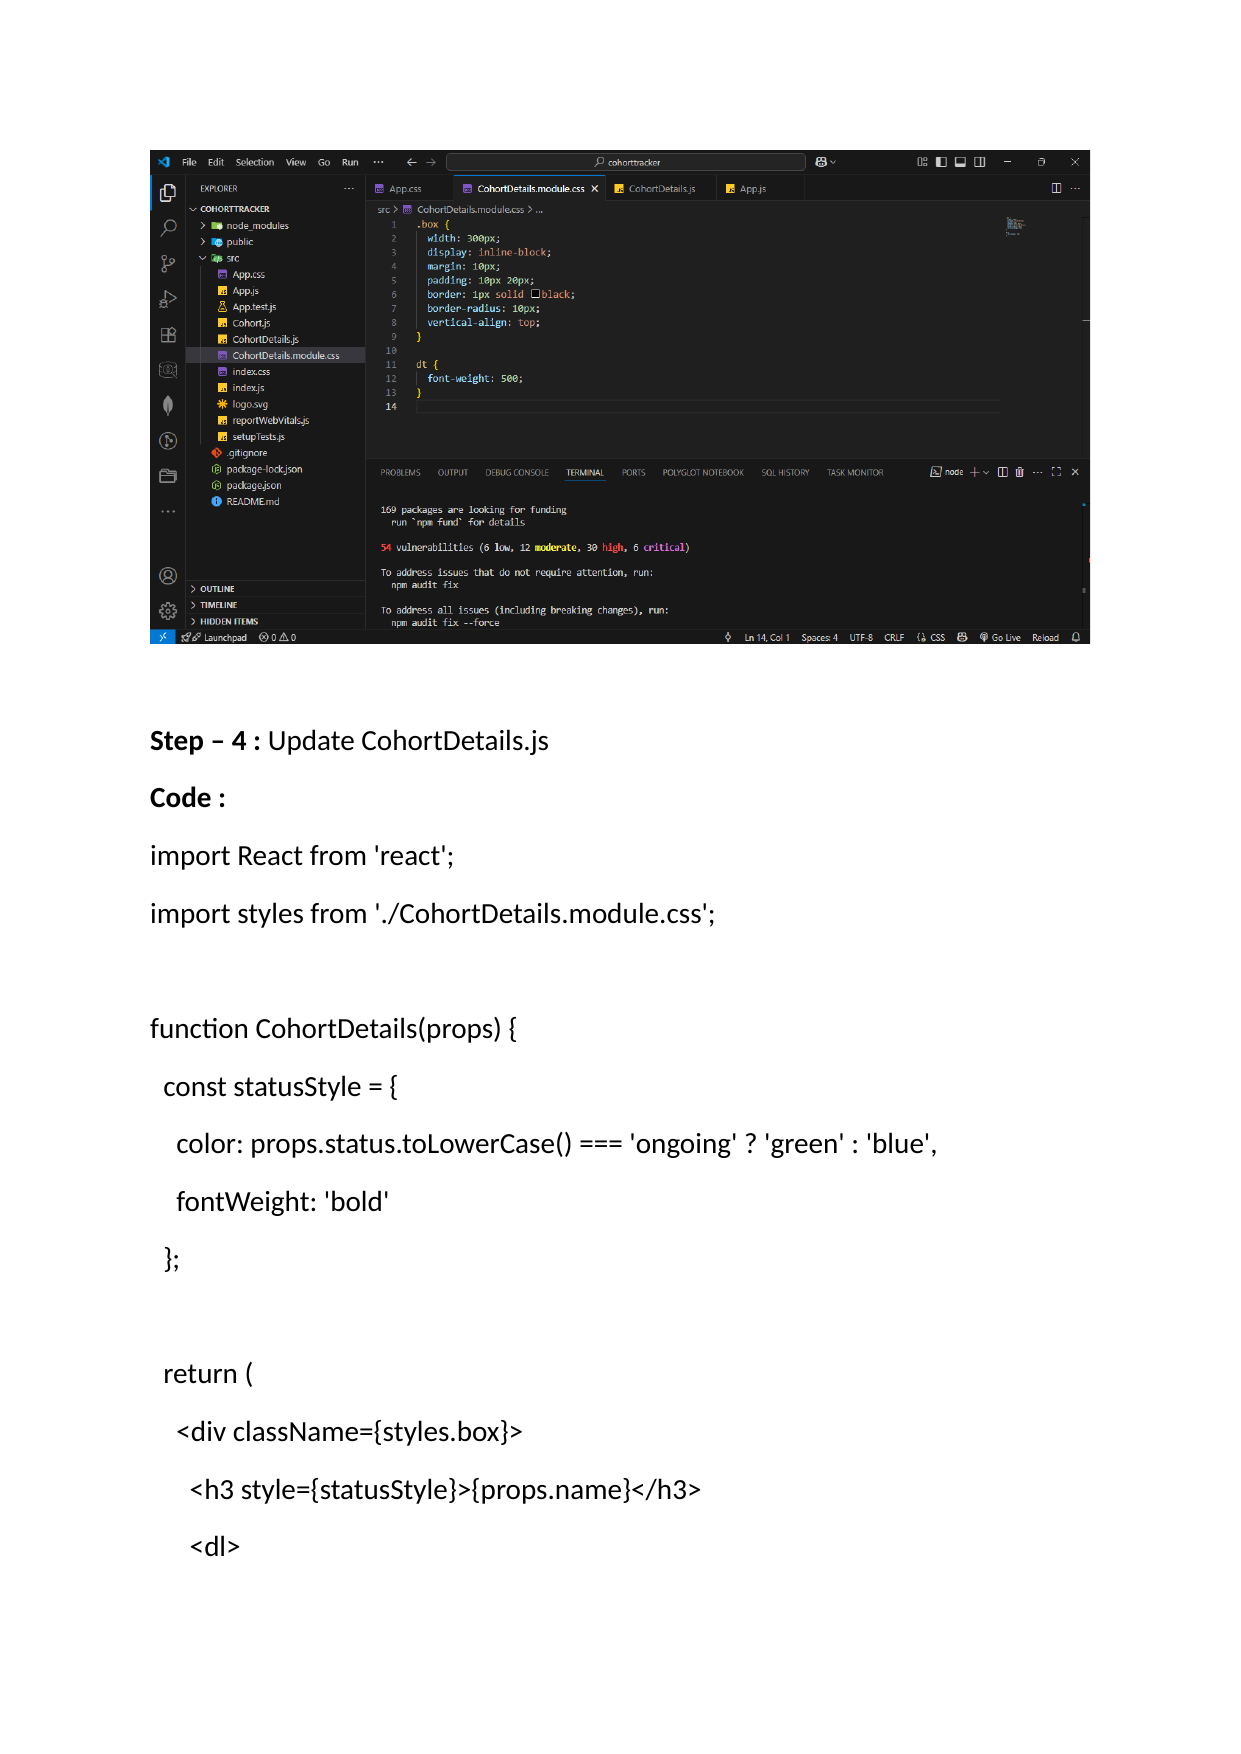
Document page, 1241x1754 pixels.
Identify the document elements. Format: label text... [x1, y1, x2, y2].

text Code : [150, 779, 1090, 815]
text const statusStyle = { [150, 1068, 1090, 1103]
text Step – 4 : Update CohortDetails.js [150, 722, 1090, 758]
text import React from 'react'; [150, 837, 1090, 873]
text }; [150, 1240, 1090, 1276]
text import styles from './CohortDetails.module.css'; [150, 895, 1090, 930]
text <h3 style={statusStyle}>{props.name}</h3> [150, 1471, 1090, 1506]
text <dl> [150, 1528, 1090, 1564]
text fontWeight: 'bold' [150, 1183, 1090, 1218]
text color: props.status.toLowerCase() === 'ongoing' ? 'green' : 'blue', [150, 1125, 1090, 1161]
picture [150, 150, 1091, 644]
text function CohortDetails(props) { [150, 1010, 1090, 1046]
text <div className={styles.box}> [150, 1413, 1090, 1449]
text return ( [150, 1356, 1090, 1391]
